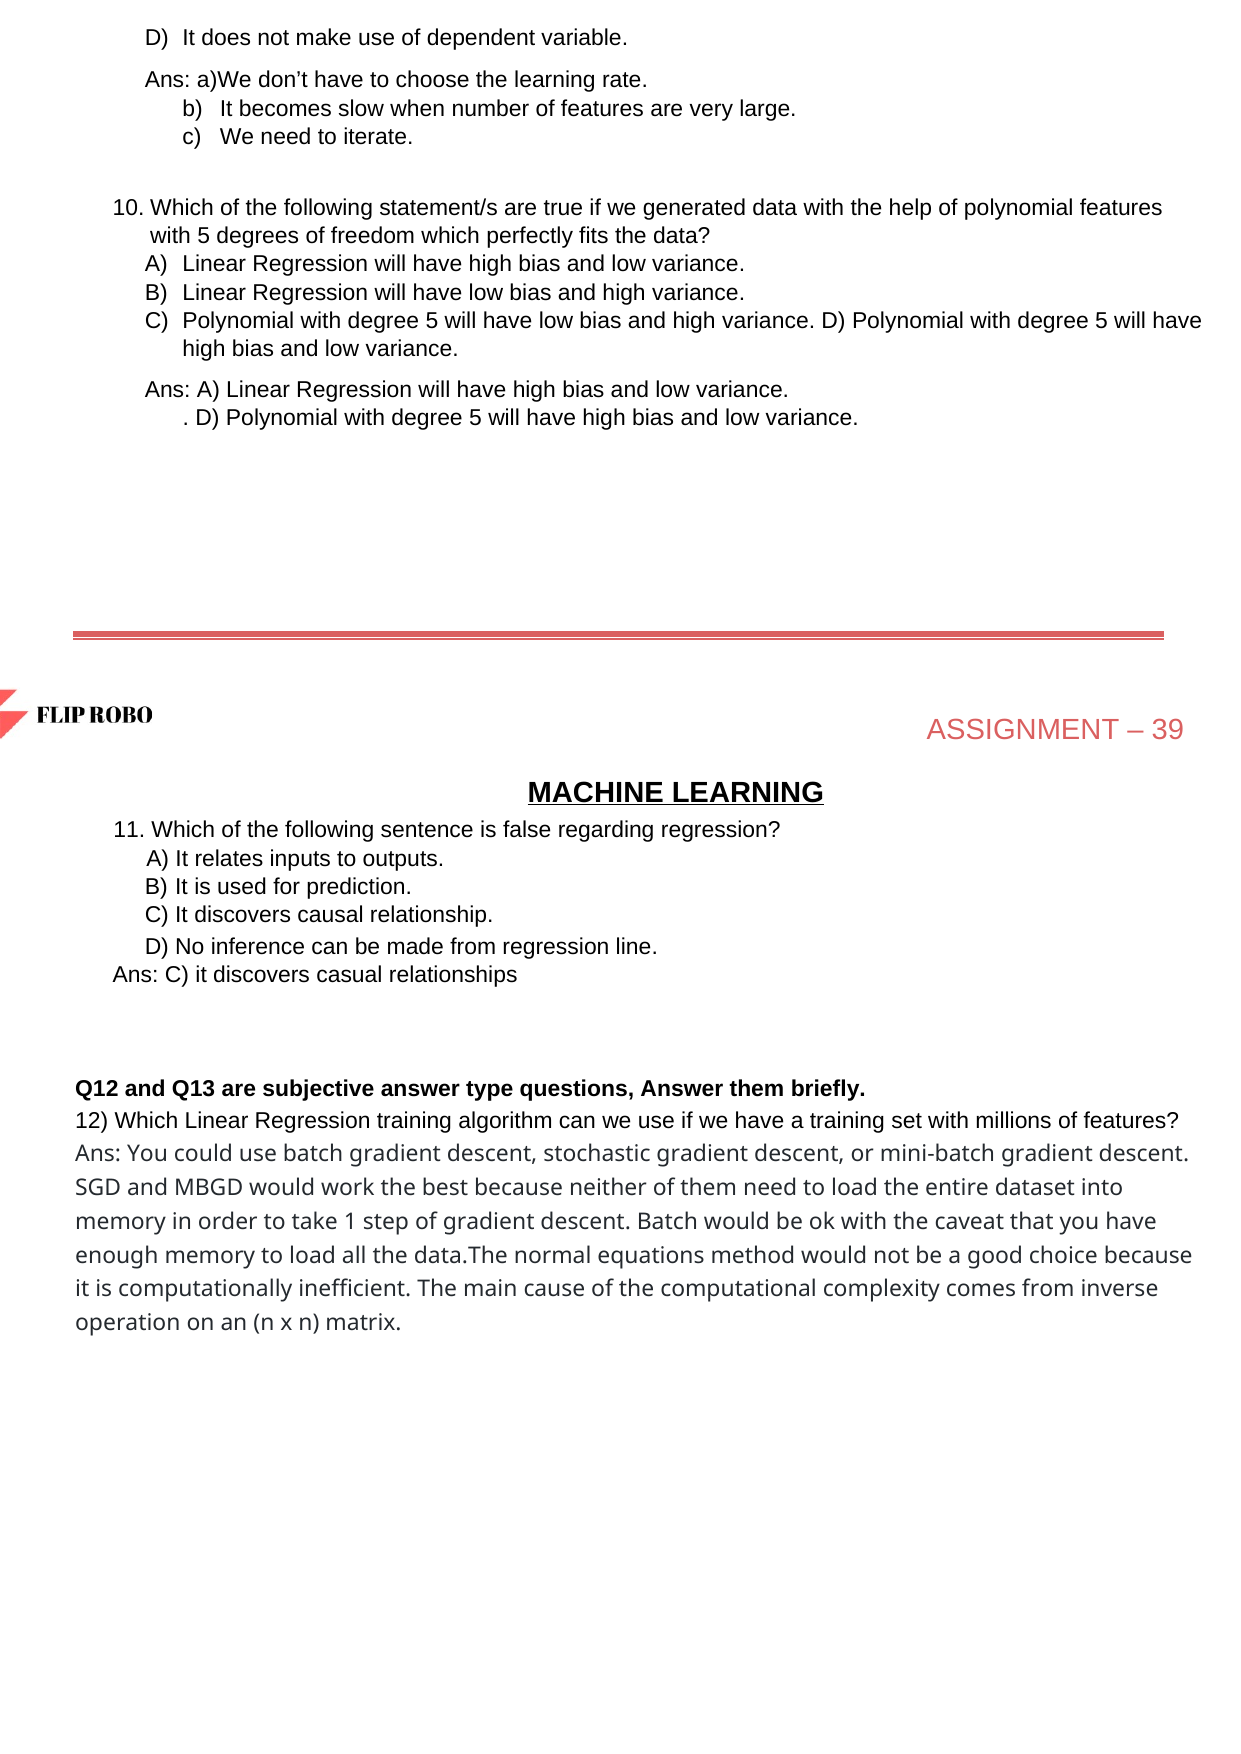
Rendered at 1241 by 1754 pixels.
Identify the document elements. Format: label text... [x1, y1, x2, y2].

list Polynomial with degree 5 will have low bias and high variance. D) Polynomial with degree 5 will have high bias and low variance. [144, 307, 1203, 362]
text 11. Which of the following sentence is false regarding regression? A) It relates inputs to outputs. [113, 816, 809, 871]
list Which of the following statement/s are true if we generated data with the help of polynomial features with 5 degrees of freedom which perfectly fits the data? [112, 194, 1203, 248]
list Linear Regression will have high bias and low variance. [144, 250, 1203, 277]
text MACHINE LEARNING [73, 776, 1075, 808]
list Linear Regression will have low bias and high variance. [144, 279, 1203, 305]
list It discovers causal relationship. [144, 901, 1203, 928]
list It becomes slow when number of features are very large. [182, 95, 1203, 121]
list It does not make use of dependent variable. [144, 24, 1203, 51]
list No inference can be made from regression line. [144, 933, 1203, 959]
picture [75, 0, 1165, 273]
text Q12 and Q13 are subjective answer type questions, Answer them briefly. 12) Which Linear Regression training algorithm can we use if we have a training set with millions of features? Ans: You could use batch gradient descent, stochastic gradient descent, or mini-batch gradient descent. SGD and MBGD would work the best because neither of them need to load the entire dataset into memory in order to take 1 step of gradient descent. Batch would be ok with the caveat that you have enough memory to load all the data.The normal equations method would not be a good choice because it is computationally inefficient. The main cause of the computational complexity comes from inverse operation on an (n x n) matrix. [75, 1075, 1203, 1337]
text . D) Polynomial with degree 5 will have high bias and low variance. [112, 404, 1203, 430]
text Ans: A) Linear Regression will have high bias and low variance. [144, 376, 1203, 402]
subtitle ASSIGNMENT – 39 [0, 688, 1204, 745]
list It is used for prediction. [144, 873, 1203, 899]
list We need to iterate. [182, 123, 1203, 149]
text Ans: a)We don’t have to choose the learning rate. [144, 66, 1203, 93]
text Ans: C) it discovers casual relationships [112, 961, 1203, 987]
picture [0, 687, 153, 740]
